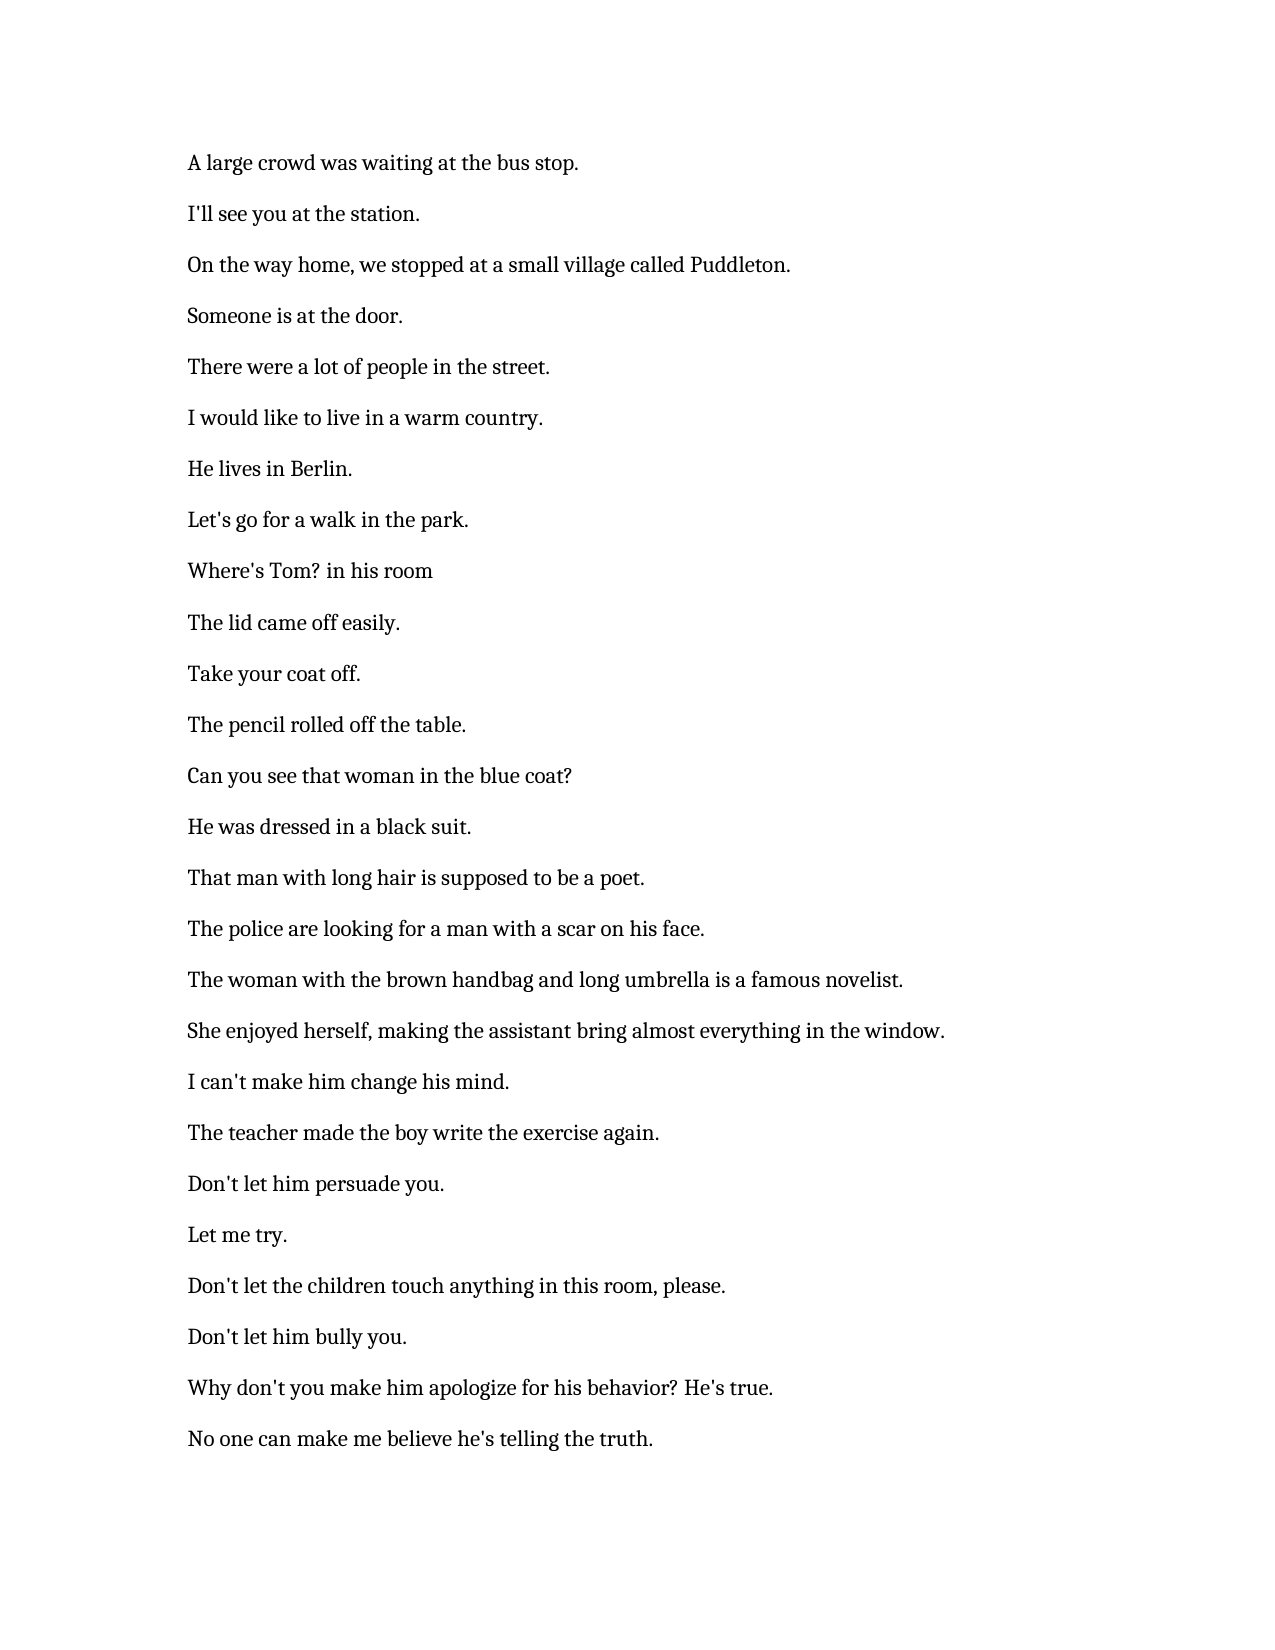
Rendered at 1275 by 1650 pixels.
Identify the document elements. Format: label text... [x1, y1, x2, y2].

text Someone is at the door. [187, 303, 1087, 329]
text He lives in Berlin. [187, 456, 1087, 483]
text Where's Tom? in his room [187, 558, 1087, 585]
text That man with long hair is supposed to be a poet. [187, 864, 1087, 891]
text On the way home, we stopped at a small village called Puddleton. [187, 252, 1087, 278]
text The teacher made the boy write the exercise again. [187, 1120, 1087, 1146]
text No one can make me believe he's telling the truth. [187, 1426, 1087, 1452]
text Can you see that woman in the blue coat? [187, 762, 1087, 789]
text There were a lot of people in the street. [187, 354, 1087, 381]
text Don't let him persuade you. [187, 1171, 1087, 1197]
text I would like to live in a warm country. [187, 405, 1087, 432]
text Don't let him bully you. [187, 1324, 1087, 1350]
text The police are looking for a man with a scar on his face. [187, 916, 1087, 942]
text He was dressed in a black suit. [187, 813, 1087, 840]
text She enjoyed herself, making the assistant bring almost everything in the window. [187, 1018, 1087, 1044]
text Let me try. [187, 1222, 1087, 1248]
text Take your coat off. [187, 660, 1087, 687]
text Let's go for a walk in the park. [187, 507, 1087, 534]
text I can't make him change his mind. [187, 1069, 1087, 1095]
text Why don't you make him apologize for his behavior? He's true. [187, 1375, 1087, 1401]
text The woman with the brown handbag and long umbrella is a famous novelist. [187, 967, 1087, 993]
text The pencil rolled off the table. [187, 711, 1087, 738]
text I'll see you at the station. [187, 201, 1087, 227]
text Don't let the children touch anything in this room, please. [187, 1273, 1087, 1299]
text The lid came off easily. [187, 609, 1087, 636]
text A large crowd was waiting at the bus stop. [187, 150, 1087, 176]
